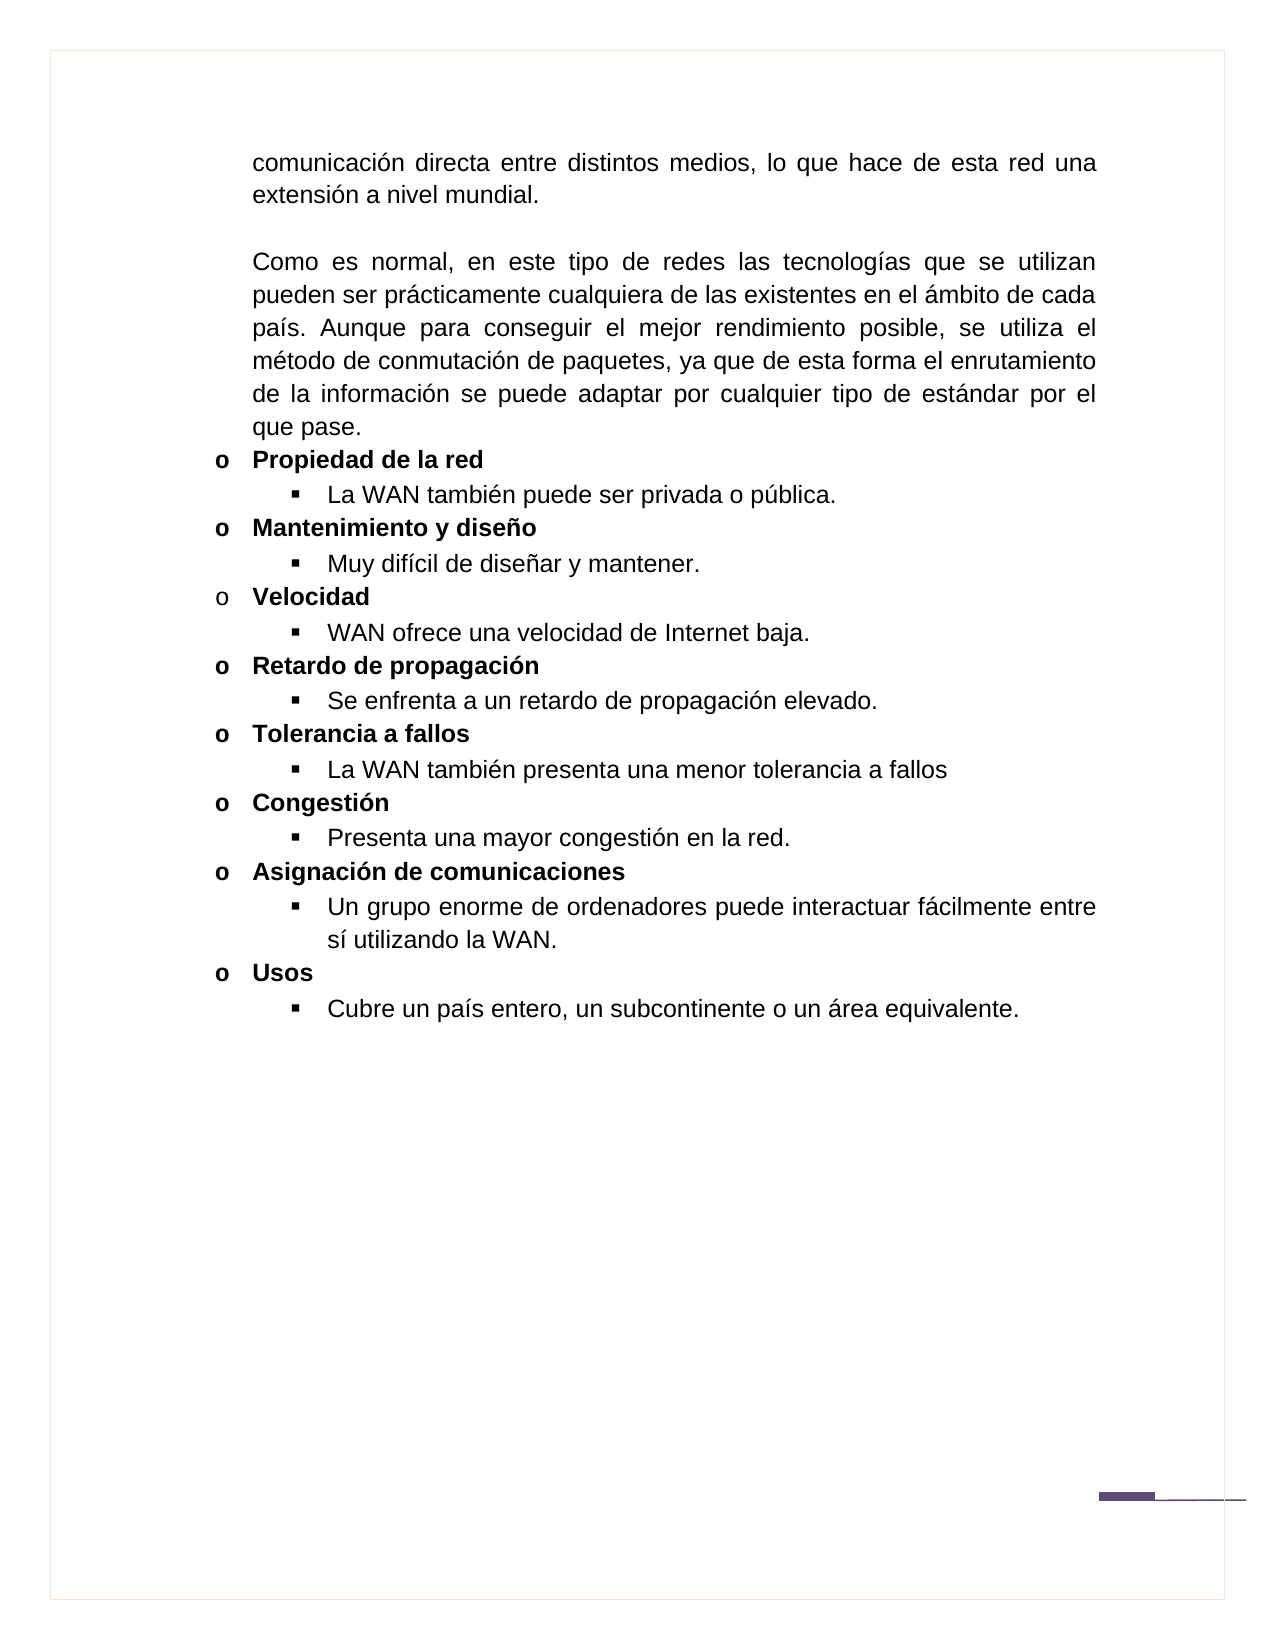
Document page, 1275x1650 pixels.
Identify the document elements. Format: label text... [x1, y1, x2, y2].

list Tolerancia a fallos [214, 719, 1098, 750]
list Asignación de comunicaciones [214, 857, 1098, 887]
list Cubre un país entero, un subcontinente o un área equivalente. [289, 994, 1098, 1023]
list Se enfrenta a un retardo de propagación elevado. [289, 686, 1098, 715]
list Muy difícil de diseñar y mantener. [289, 549, 1098, 578]
list Mantenimiento y diseño [214, 513, 1098, 544]
list Presenta una mayor congestión en la red. [289, 823, 1098, 852]
list WAN ofrece una velocidad de Internet baja. [289, 617, 1098, 646]
list Un grupo enorme de ordenadores puede interactuar fácilmente entre sí utilizando la WAN. [289, 892, 1098, 954]
list La WAN también presenta una menor tolerancia a fallos [289, 755, 1098, 784]
list Congestión [214, 788, 1098, 819]
list Usos [214, 958, 1098, 989]
list La WAN también puede ser privada o pública. [289, 480, 1098, 509]
list Retardo de propagación [214, 651, 1098, 682]
list Propiedad de la red [214, 445, 1098, 476]
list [252, 147, 1098, 209]
list Como es normal, en este tipo de redes las tecnologías que se utilizan pueden ser prácticamente cualquiera de las existentes en el ámbito de cada país. Aunque para conseguir el mejor rendimiento posible, se utiliza el método de conmutación de paquetes, ya que de esta forma el enrutamiento de la información se puede adaptar por cualquier tipo de estándar por el que pase. [252, 247, 1098, 440]
list Velocidad [214, 582, 1098, 613]
